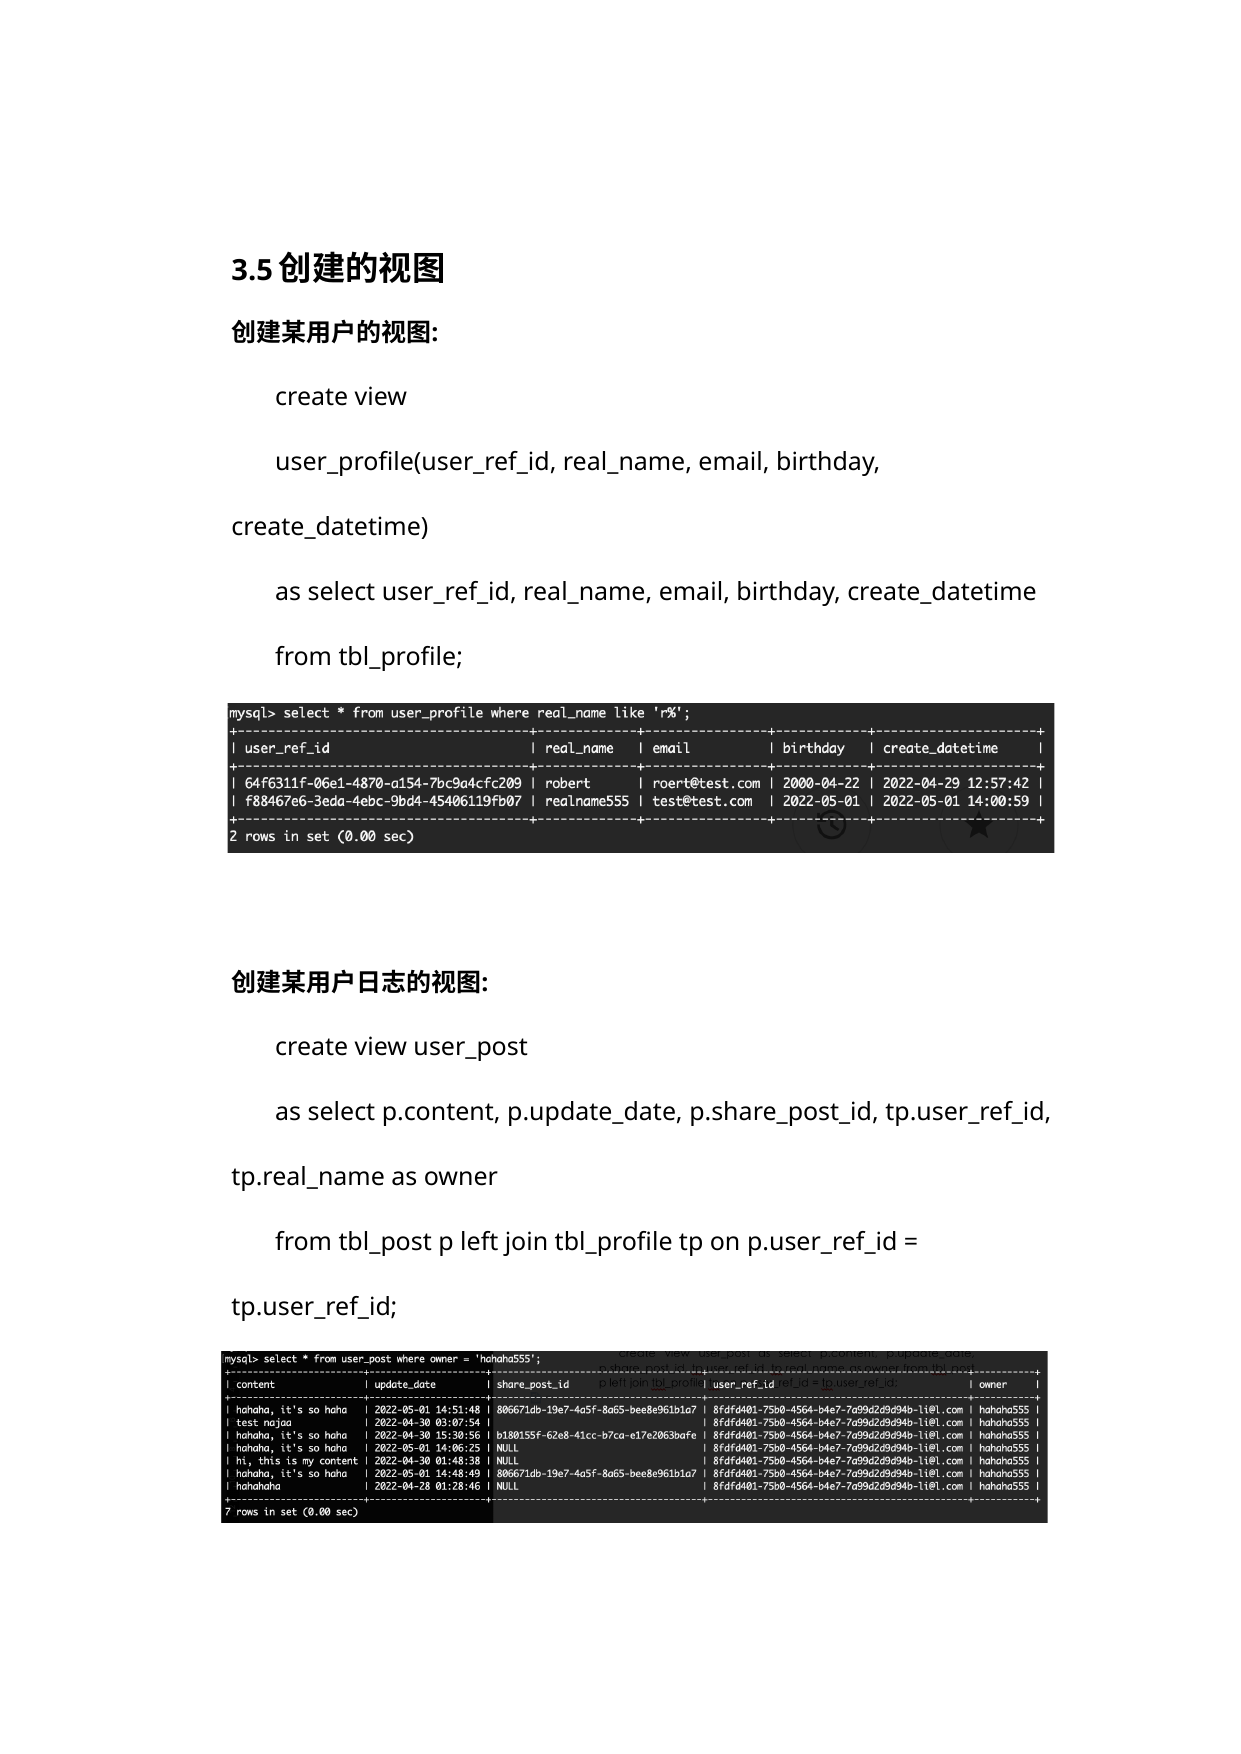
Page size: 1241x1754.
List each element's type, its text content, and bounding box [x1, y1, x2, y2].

text 创建某用户日志的视图: [187, 948, 1053, 1013]
text user_profile(user_ref_id, real_name, email, birthday, create_datetime) [231, 428, 1053, 558]
text from tbl_post p left join tbl_profile tp on p.user_ref_id = tp.user_ref_id; [231, 1208, 1053, 1338]
text create view [231, 363, 1053, 428]
text create view user_post [231, 1013, 1053, 1078]
text from tbl_profile; [231, 623, 1053, 688]
text as select p.content, p.update_date, p.share_post_id, tp.user_ref_id, tp.real_name as owner [231, 1078, 1053, 1208]
text 创建某用户的视图: [187, 298, 1053, 363]
picture [221, 1351, 1048, 1523]
text 3.5创建的视图 [187, 233, 1053, 298]
text as select user_ref_id, real_name, email, birthday, create_datetime [231, 558, 1053, 623]
picture [227, 703, 1055, 853]
